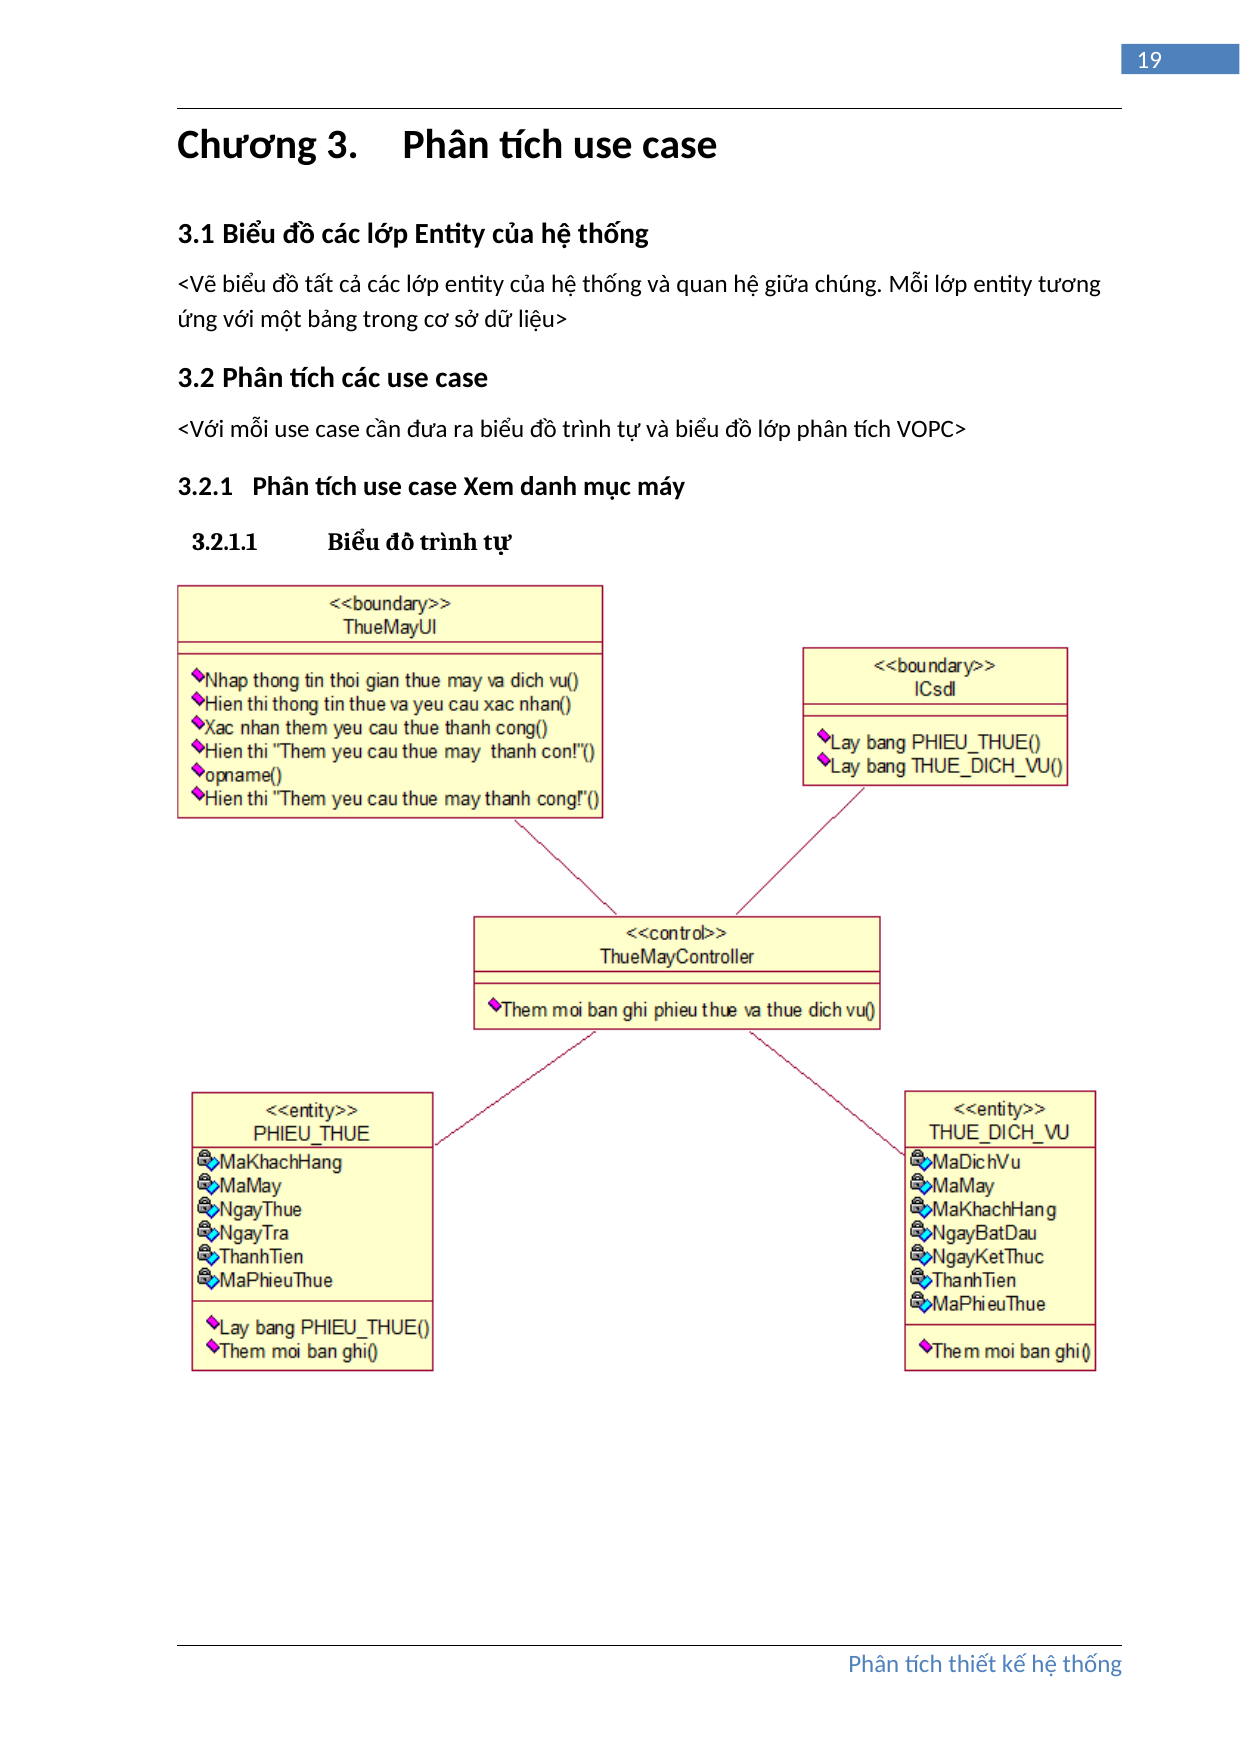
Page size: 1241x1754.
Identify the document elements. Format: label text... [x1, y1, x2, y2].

text <Với mỗi use case cần đưa ra biểu đồ trình tự và biểu đồ lớp phân tích VOPC> [177, 413, 1122, 443]
subtitle Biểu đồ trình tự [192, 527, 1122, 556]
subtitle Phân tích use case [177, 118, 1122, 169]
picture [177, 573, 1123, 1401]
subtitle Phân tích các use case [177, 359, 1122, 395]
text <Vẽ biểu đồ tất cả các lớp entity của hệ thống và quan hệ giữa chúng. Mỗi lớp entity tương ứng với một bảng trong cơ sở dữ liệu> [177, 269, 1122, 334]
subtitle Biểu đồ các lớp Entity của hệ thống [177, 215, 1122, 251]
subtitle Phân tích use case Xem danh mục máy [177, 469, 1122, 502]
